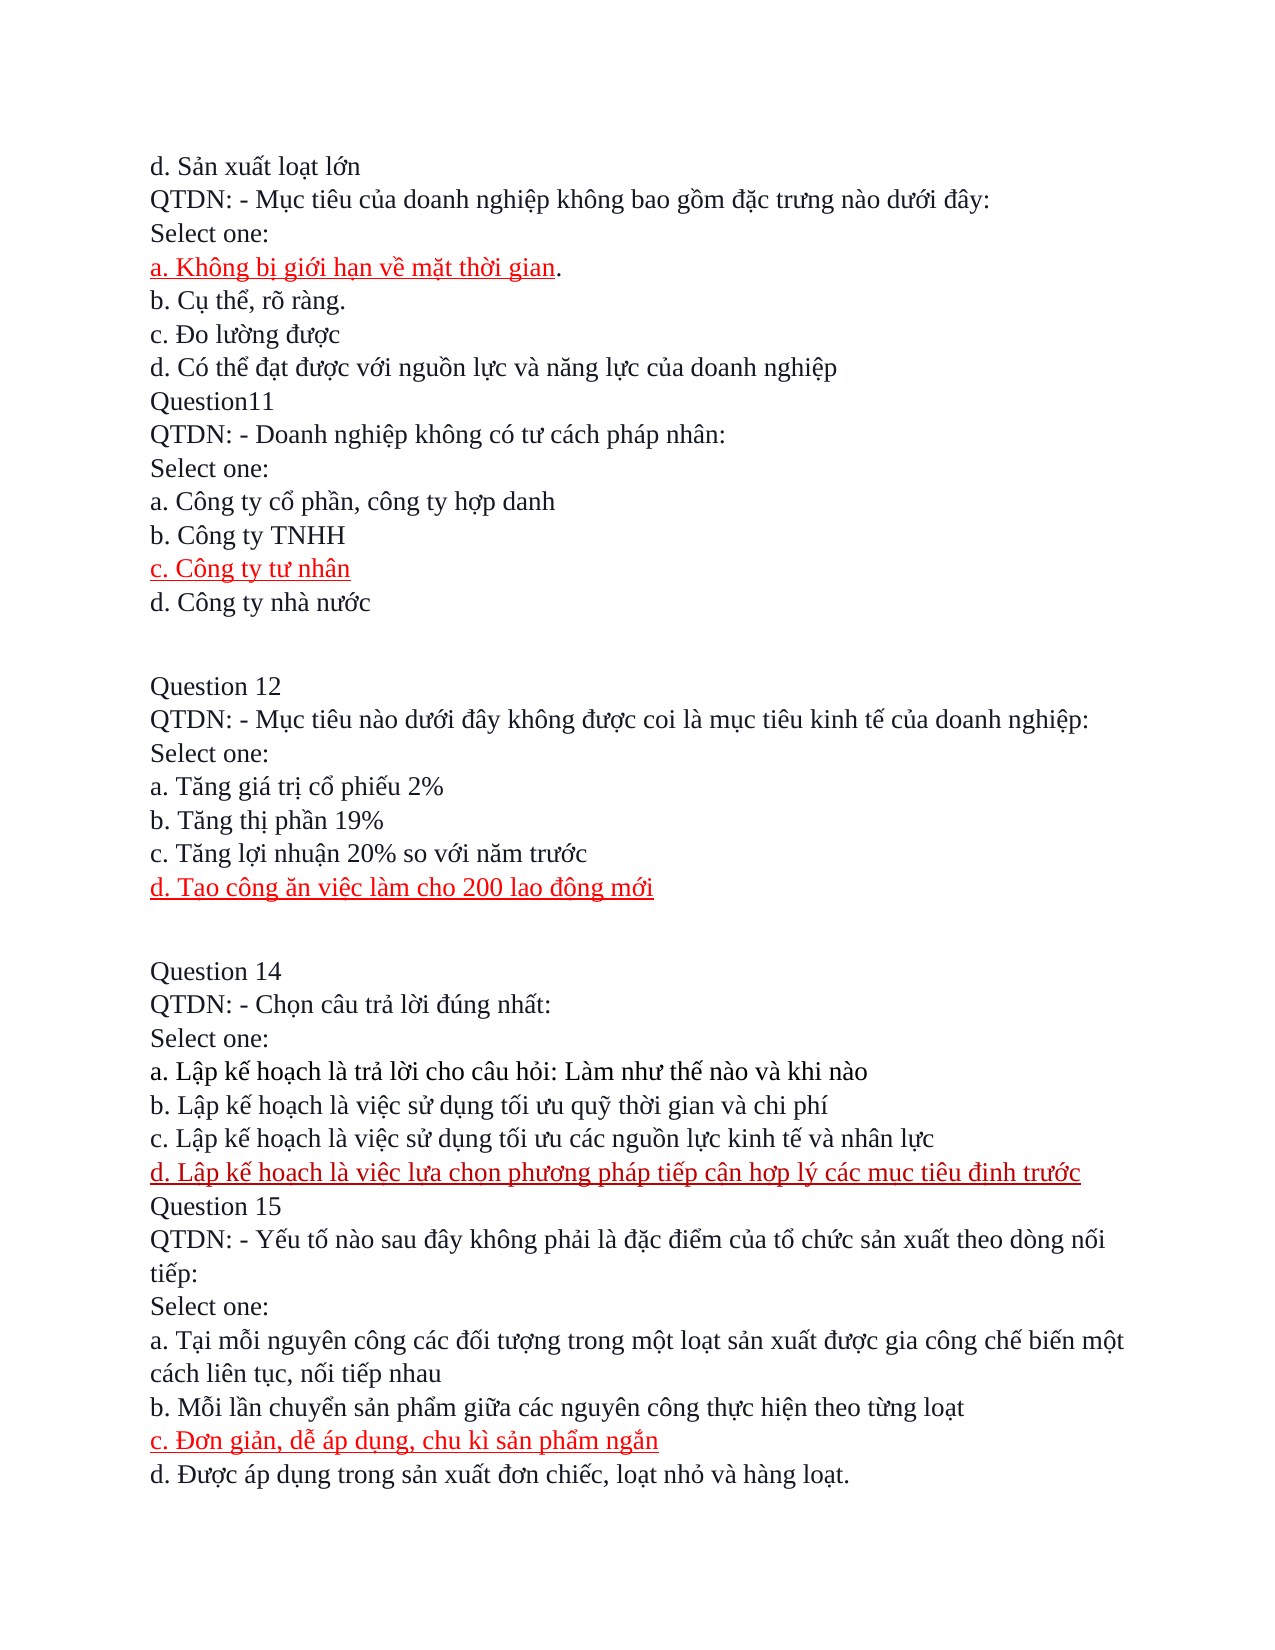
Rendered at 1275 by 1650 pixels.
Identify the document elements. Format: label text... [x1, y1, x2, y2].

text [150, 921, 1125, 1489]
text Question 12 QTDN: - Mục tiêu nào dưới đây không được coi là mục tiêu kinh tế của doanh nghiệp: Select one: a. Tăng giá trị cổ phiếu 2% b. Tăng thị phần 19% c. Tăng lợi nhuận 20% so với năm trước d. Tạo công ăn việc làm cho 200 lao động mới [150, 636, 1125, 902]
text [150, 150, 1125, 617]
